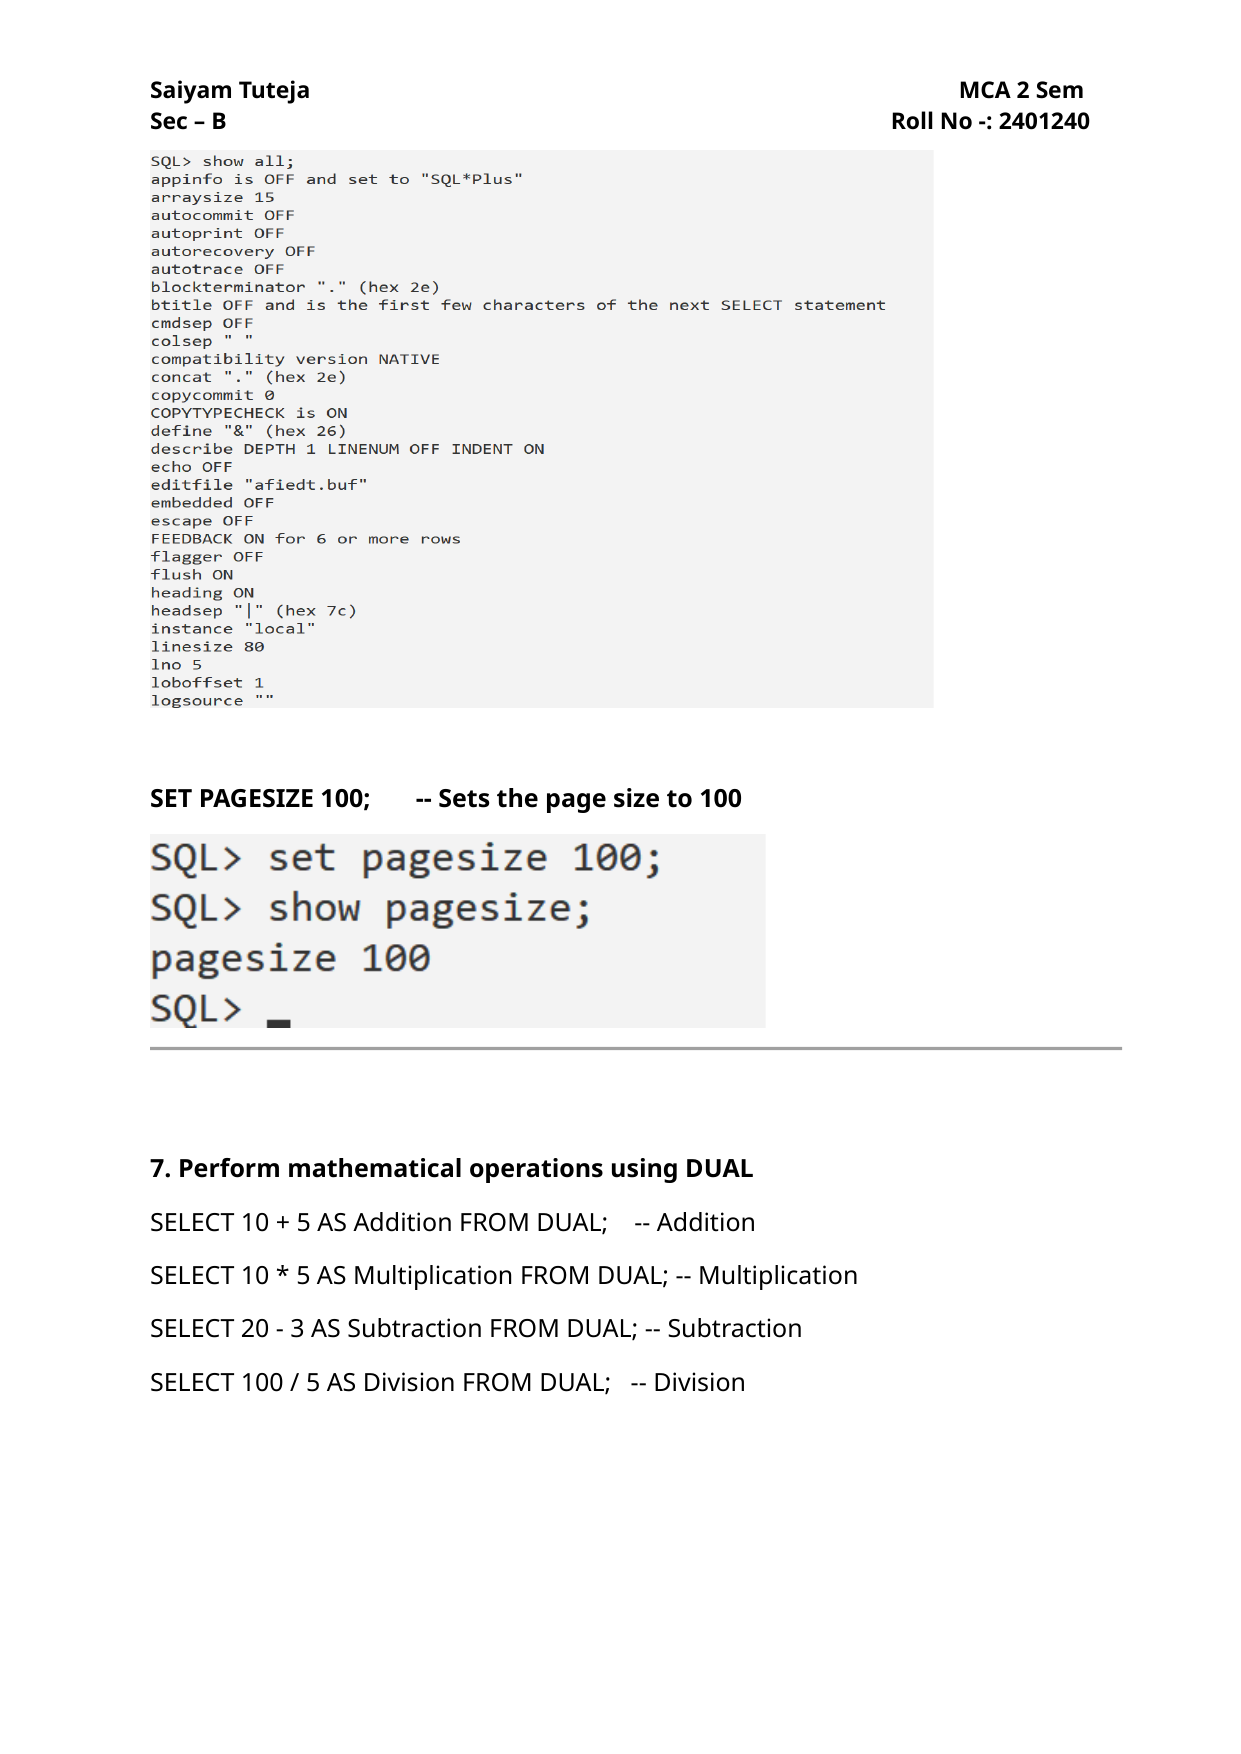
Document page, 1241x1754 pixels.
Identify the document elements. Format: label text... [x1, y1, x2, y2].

text SELECT 10 * 5 AS Multiplication FROM DUAL; -- Multiplication [150, 1258, 1122, 1292]
text SET PAGESIZE 100; -- Sets the page size to 100 [150, 781, 1122, 815]
text SELECT 20 - 3 AS Subtraction FROM DUAL; -- Subtraction [150, 1311, 1122, 1345]
text 7. Perform mathematical operations using DUAL [150, 1151, 1122, 1185]
text SELECT 100 / 5 AS Division FROM DUAL; -- Division [150, 1364, 1122, 1399]
text SELECT 10 + 5 AS Addition FROM DUAL; -- Addition [150, 1204, 1122, 1238]
picture [150, 150, 934, 708]
picture [150, 834, 766, 1028]
